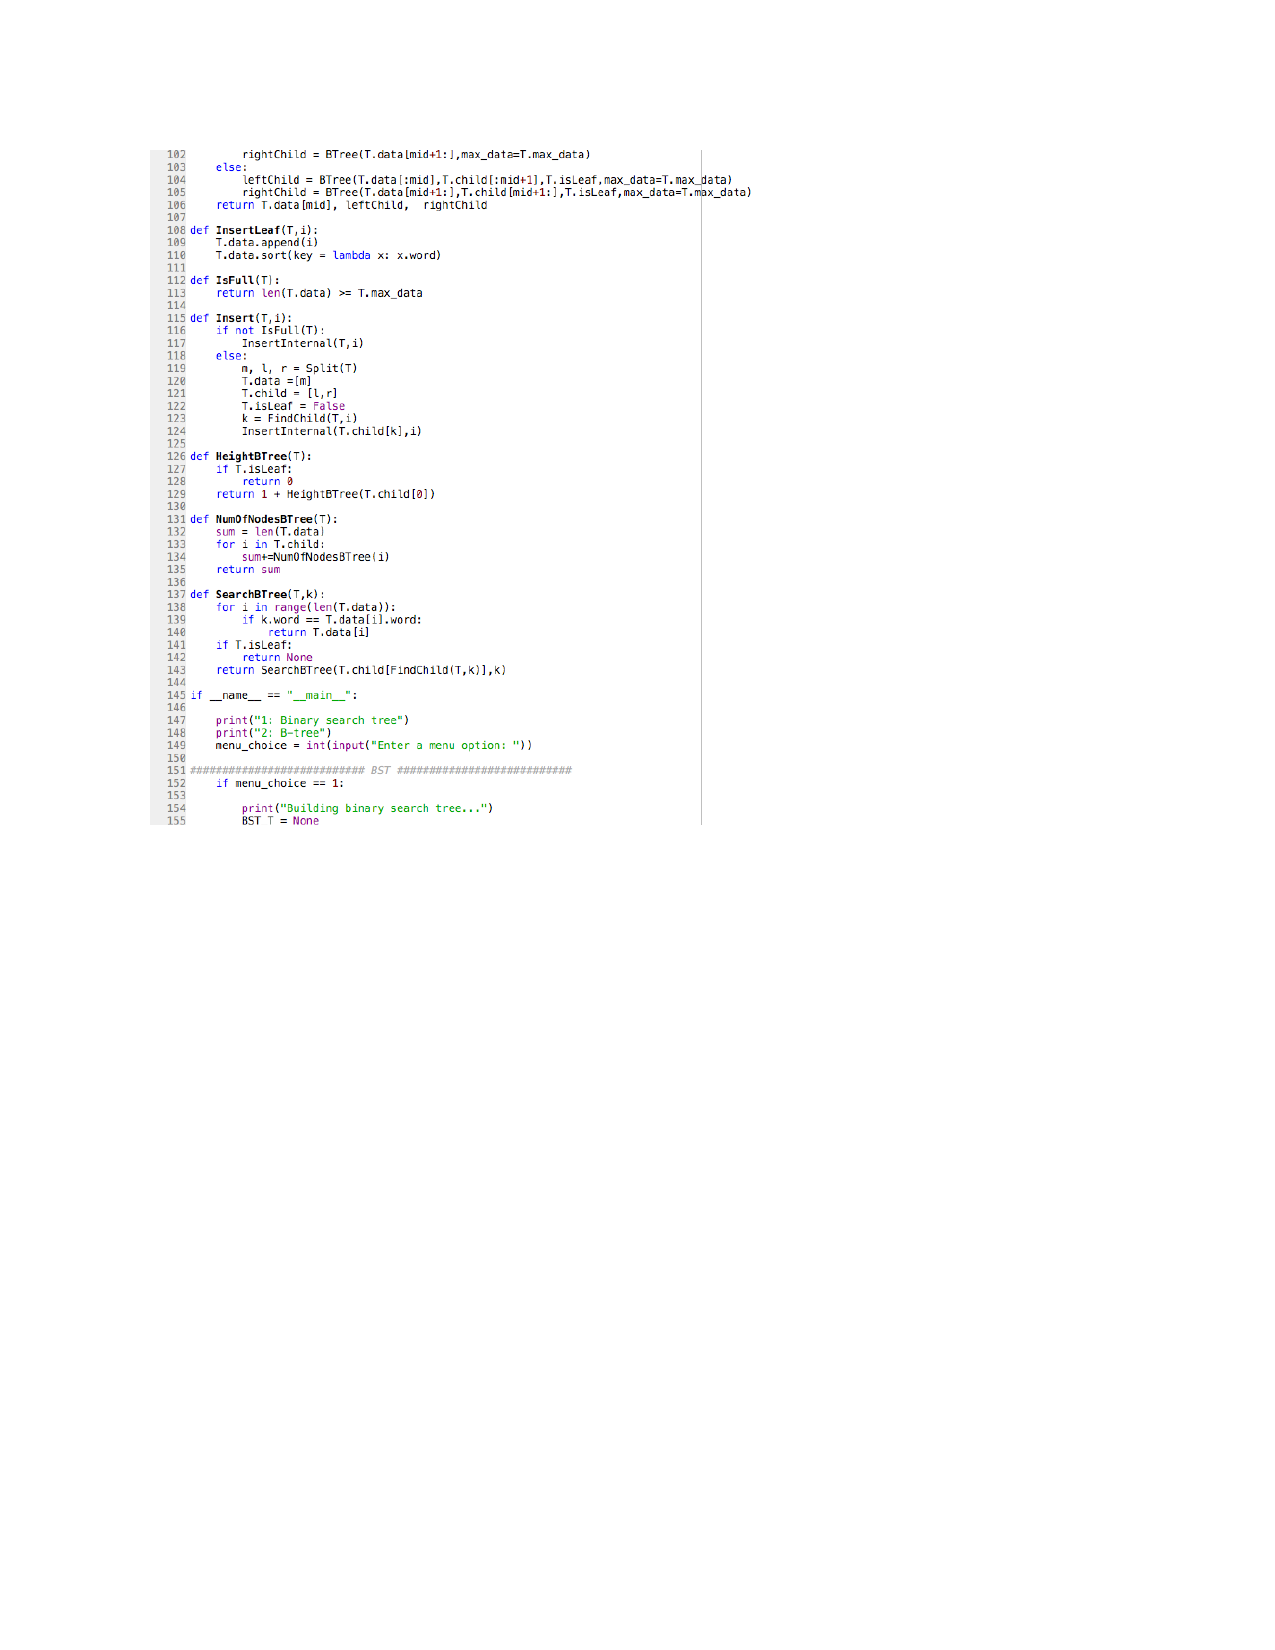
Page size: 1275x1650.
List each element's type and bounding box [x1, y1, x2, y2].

picture [150, 150, 1125, 825]
